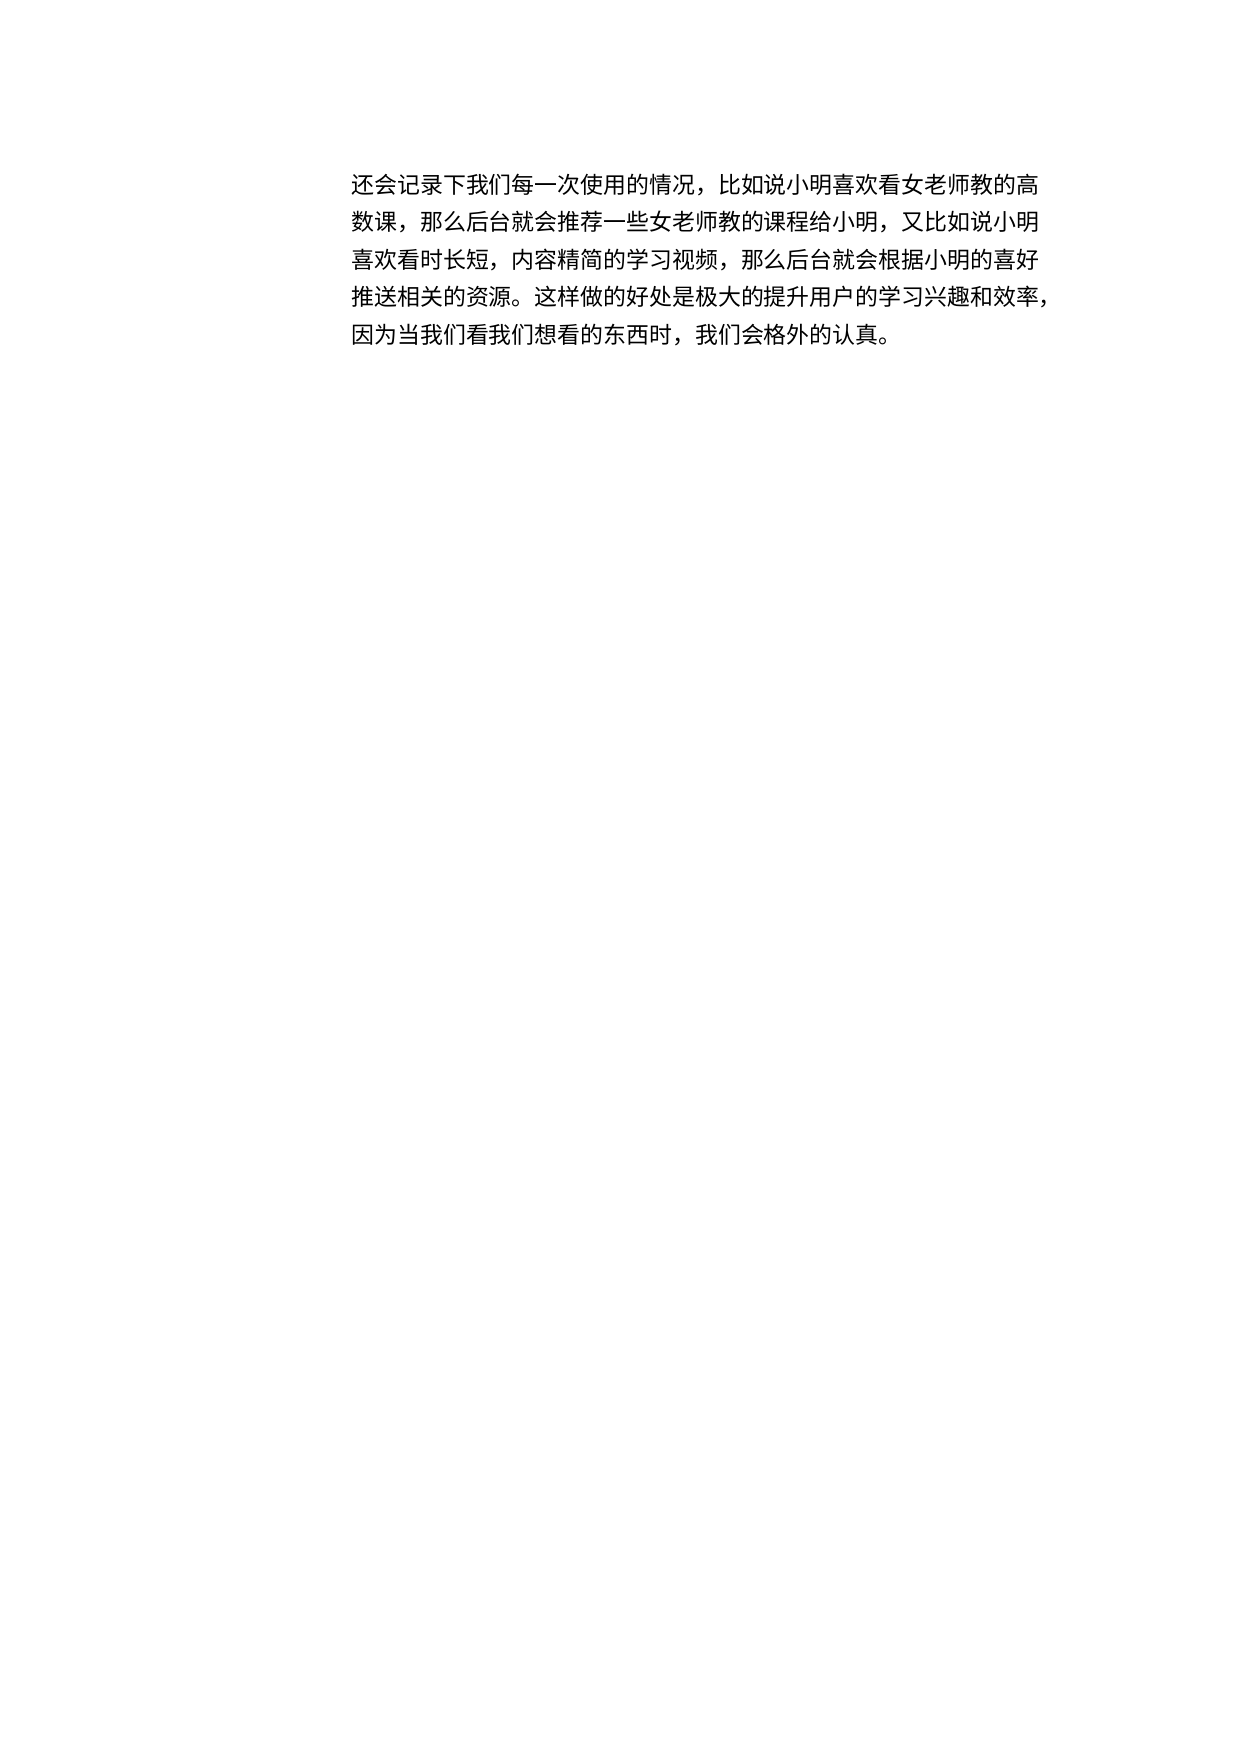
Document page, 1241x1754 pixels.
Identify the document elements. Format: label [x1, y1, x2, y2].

list [276, 164, 1053, 352]
